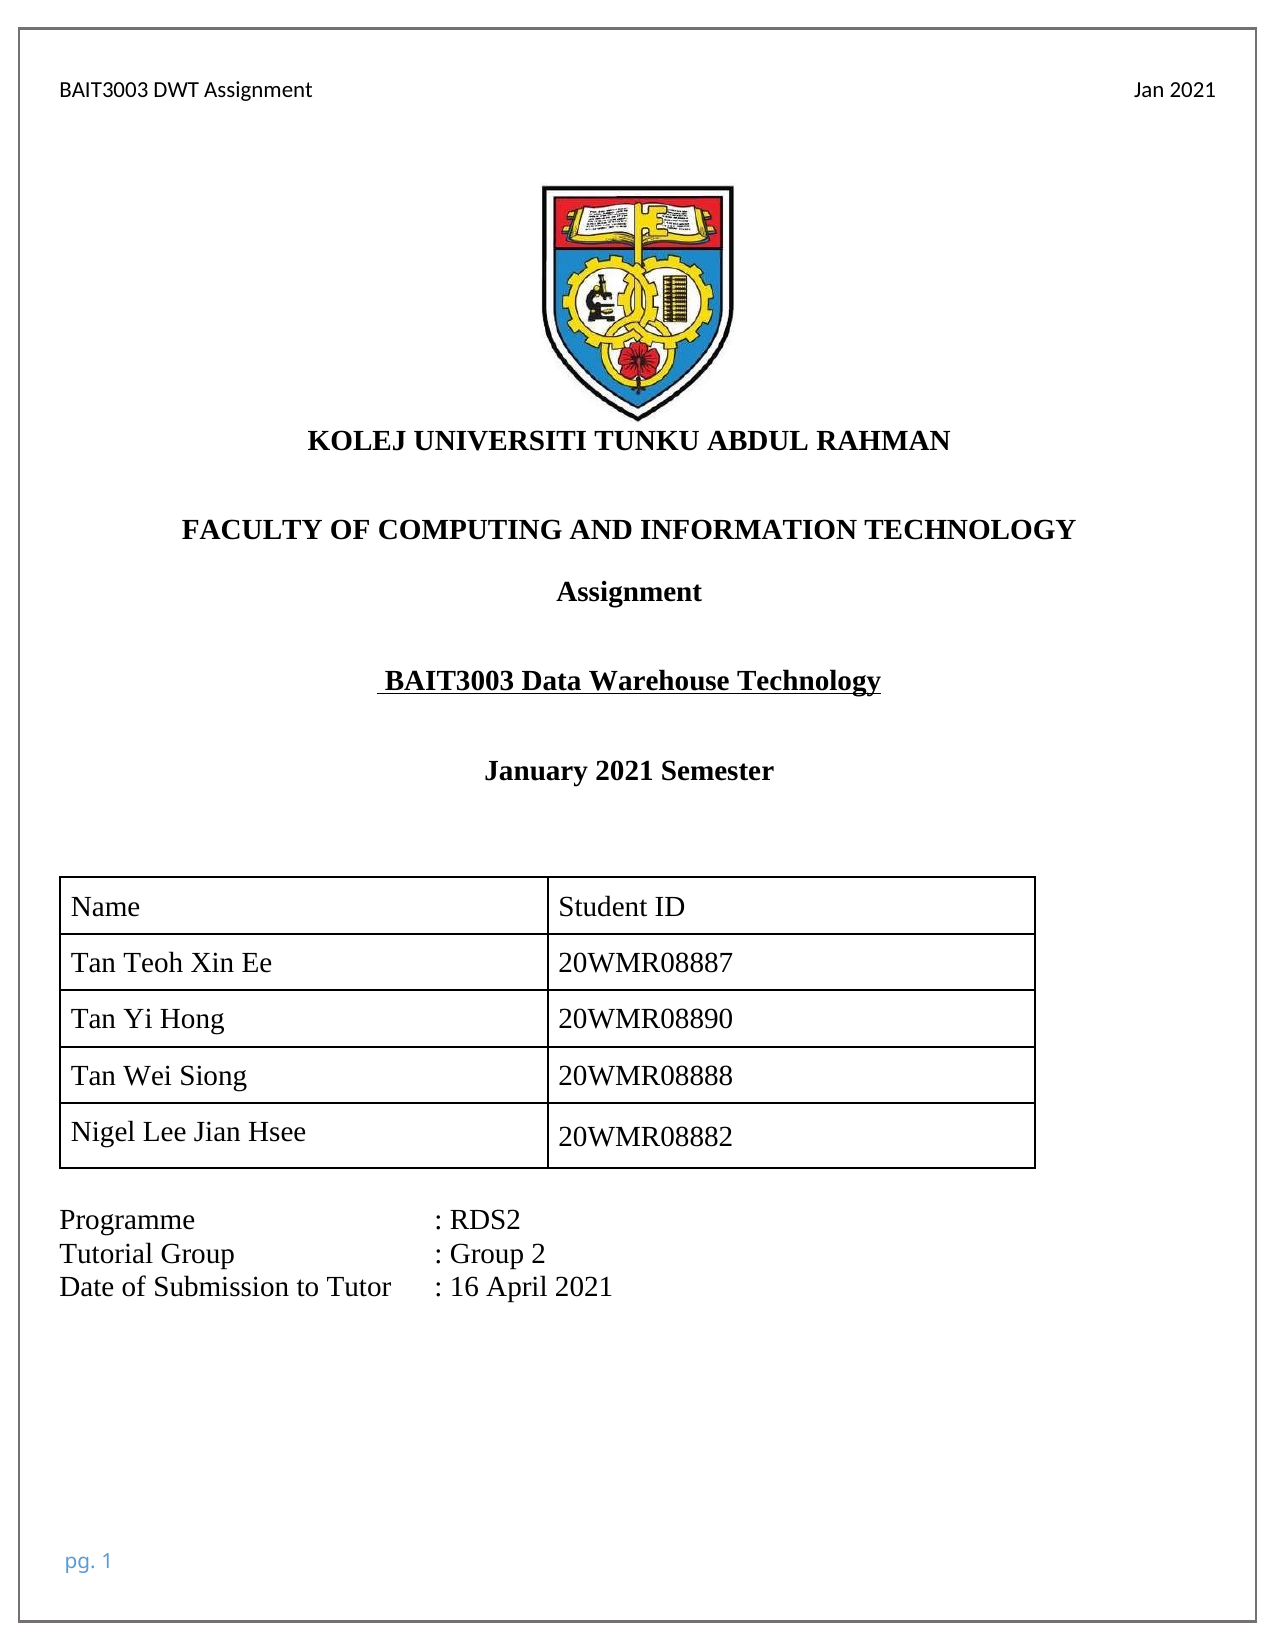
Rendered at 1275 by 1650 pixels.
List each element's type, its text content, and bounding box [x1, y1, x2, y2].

text Date of Submission to Tutor : 16 April 2021 [59, 1269, 1216, 1303]
table_cell Tan Teoh Xin Ee [61, 935, 547, 989]
table_cell 20WMR08890 [549, 991, 1034, 1046]
text Programme : RDS2 [59, 1202, 1216, 1236]
text January 2021 Semester [94, 753, 1164, 787]
text KOLEJ UNIVERSITI TUNKU ABDUL RAHMAN [59, 423, 1199, 456]
text FACULTY OF COMPUTING AND INFORMATION TECHNOLOGY [59, 512, 1199, 546]
text Tutorial Group : Group 2 [59, 1236, 1216, 1269]
table_cell Tan Yi Hong [61, 991, 547, 1046]
table_cell 20WMR08887 [549, 935, 1034, 989]
text Assignment [94, 574, 1164, 607]
table_cell Nigel Lee Jian Hsee [61, 1104, 547, 1167]
table_header Student ID [549, 878, 1034, 933]
table_cell 20WMR08882 [549, 1104, 1034, 1167]
picture [540, 183, 735, 423]
text BAIT3003 Data Warehouse Technology [59, 663, 1199, 697]
table_header Name [61, 878, 547, 933]
table_cell 20WMR08888 [549, 1048, 1034, 1102]
table_cell Tan Wei Siong [61, 1048, 547, 1102]
